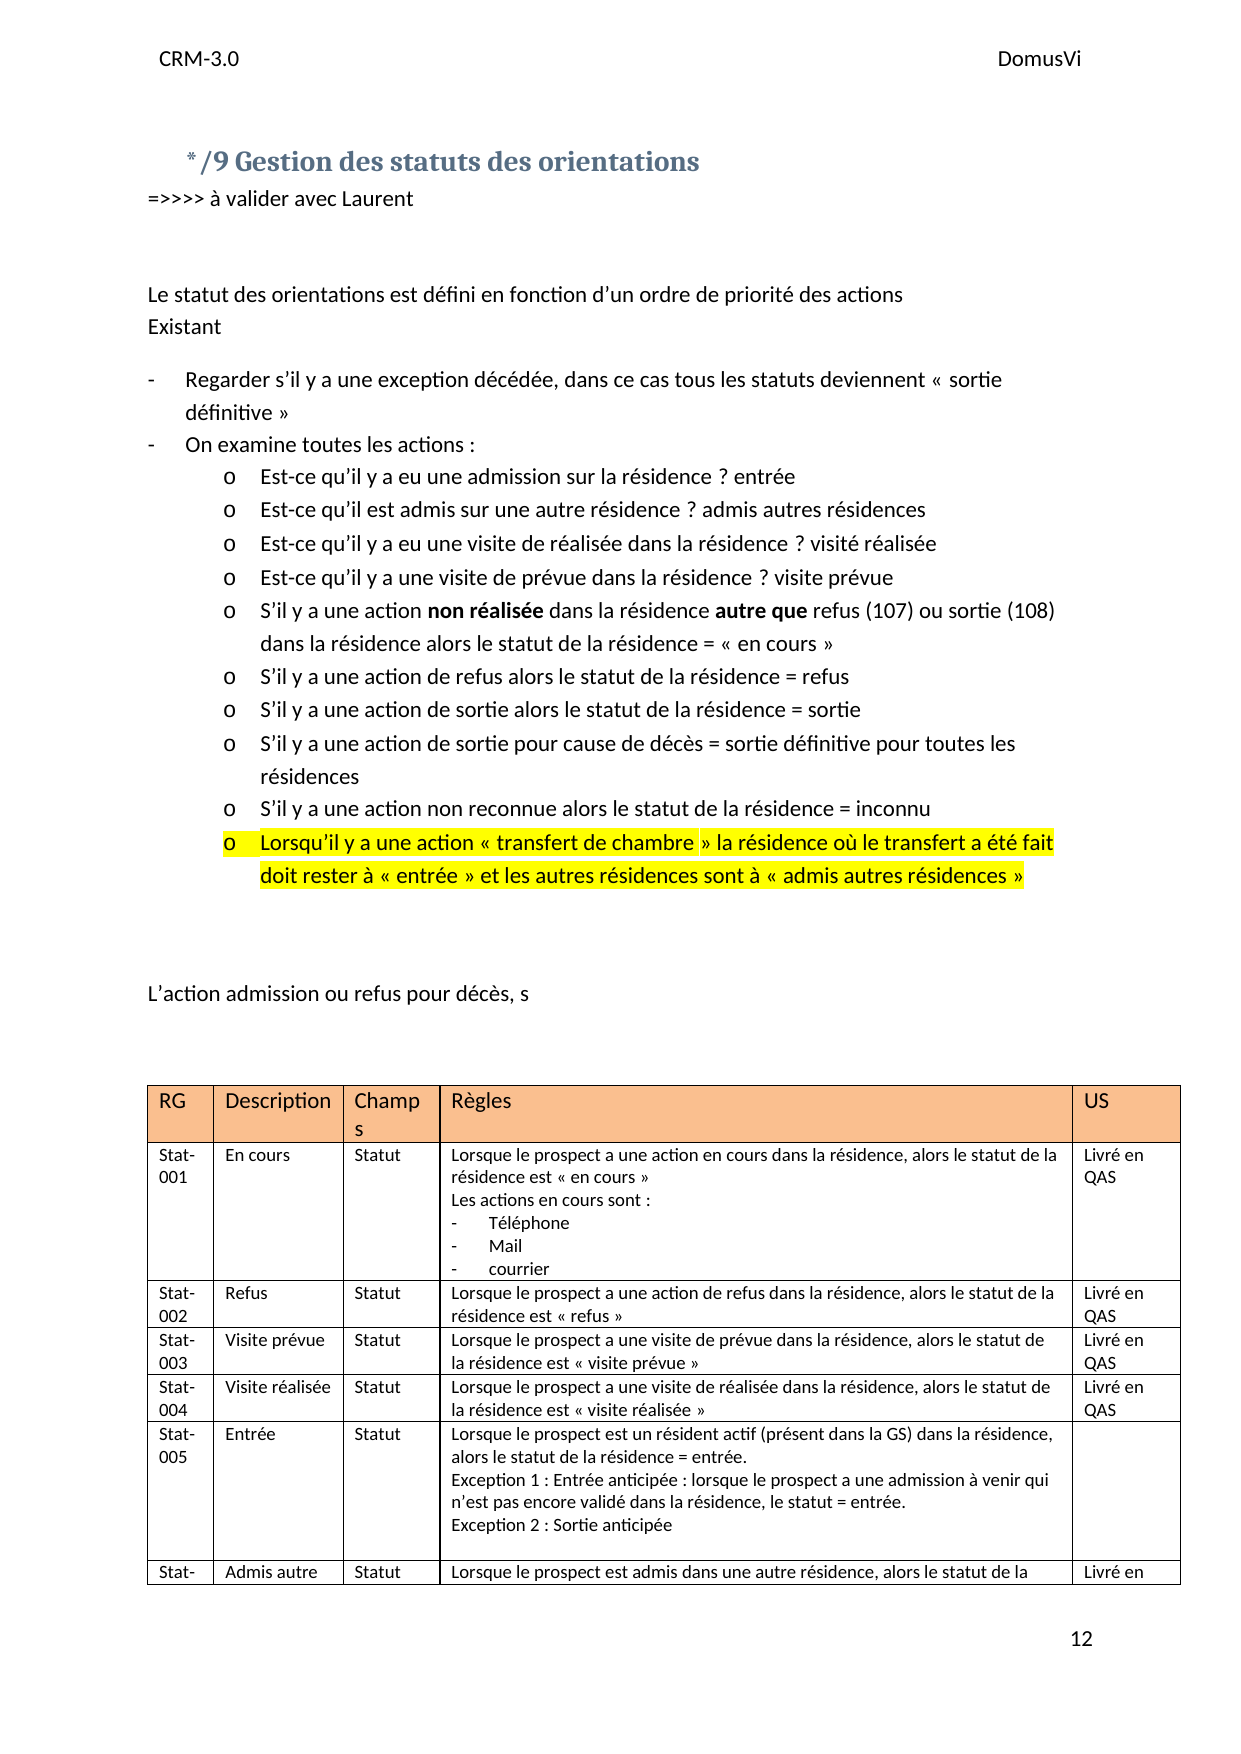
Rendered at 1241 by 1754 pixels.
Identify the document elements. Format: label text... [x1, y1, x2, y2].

table_header Description [214, 1086, 343, 1142]
list On examine toutes les actions : [148, 430, 1093, 458]
table_cell Lorsque le prospect a une action de refus dans la résidence, alors le statut de la résidence est « refus » [441, 1281, 1072, 1327]
table_cell Livré en QAS [1073, 1328, 1180, 1374]
table_cell Statut [344, 1561, 439, 1583]
subtitle */9 Gestion des statuts des orientations [185, 145, 1093, 179]
table_cell Entrée [214, 1422, 343, 1559]
text Le statut des orientations est défini en fonction d’un ordre de priorité des actions [148, 280, 1093, 308]
table_cell Livré en QAS [1073, 1143, 1180, 1280]
list S’il y a une action de sortie alors le statut de la résidence = sortie [223, 695, 1093, 724]
table_cell Statut [344, 1281, 439, 1327]
table_cell Lorsque le prospect a une visite de réalisée dans la résidence, alors le statut de la résidence est « visite réalisée » [441, 1375, 1072, 1421]
table_header US [1073, 1086, 1180, 1142]
list Est-ce qu’il est admis sur une autre résidence ? admis autres résidences [223, 496, 1093, 525]
table_cell Lorsque le prospect a une visite de prévue dans la résidence, alors le statut de la résidence est « visite prévue » [441, 1328, 1072, 1374]
table_cell Livré en QAS [1073, 1281, 1180, 1327]
table_cell Livré en QAS [1073, 1375, 1180, 1421]
table_header Champs [344, 1086, 439, 1142]
table_cell Stat-001 [148, 1143, 213, 1280]
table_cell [214, 1561, 343, 1583]
table_header RG [148, 1086, 213, 1142]
table_cell Refus [214, 1281, 343, 1327]
table_header Règles [441, 1086, 1072, 1142]
table_cell Statut [344, 1143, 439, 1280]
list Est-ce qu’il y a eu une admission sur la résidence ? entrée [223, 462, 1093, 491]
table_cell Statut [344, 1422, 439, 1559]
table_cell Lorsque le prospect a une action en cours dans la résidence, alors le statut de la résidence est « en cours » Les actions en cours sont : Téléphone Mail courrier [441, 1143, 1072, 1280]
list S’il y a une action de sortie pour cause de décès = sortie définitive pour toutes les résidences [223, 729, 1093, 790]
table_cell Visite réalisée [214, 1375, 343, 1421]
table_cell Statut [344, 1328, 439, 1374]
table_cell Stat-002 [148, 1281, 213, 1327]
list Est-ce qu’il y a une visite de prévue dans la résidence ? visite prévue [223, 563, 1093, 592]
table_cell Stat-003 [148, 1328, 213, 1374]
text =>>>> à valider avec Laurent [148, 184, 1093, 212]
table_cell [1073, 1422, 1180, 1559]
table_cell Stat-004 [148, 1375, 213, 1421]
list S’il y a une action non reconnue alors le statut de la résidence = inconnu [223, 794, 1093, 823]
table_cell Livré en QAS [1073, 1561, 1180, 1583]
list Est-ce qu’il y a eu une visite de réalisée dans la résidence ? visité réalisée [223, 529, 1093, 558]
table_cell En cours [214, 1143, 343, 1280]
table_cell Lorsque le prospect est un résident actif (présent dans la GS) dans la résidence, alors le statut de la résidence = entrée. Exception 1 : Entrée anticipée : lorsque le prospect a une admission à venir qui n’est pas encore validé dans la résidence, le statut = entrée. Exception 2 : Sortie anticipée [441, 1422, 1072, 1559]
table_cell Visite prévue [214, 1328, 343, 1374]
table_cell Stat-005 [148, 1422, 213, 1559]
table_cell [441, 1561, 1072, 1583]
list S’il y a une action de refus alors le statut de la résidence = refus [223, 662, 1093, 691]
text Existant [148, 312, 1093, 341]
table_cell Statut [344, 1375, 439, 1421]
list S’il y a une action non réalisée dans la résidence autre que refus (107) ou sortie (108) dans la résidence alors le statut de la résidence = « en cours » [223, 596, 1093, 658]
list Regarder s’il y a une exception décédée, dans ce cas tous les statuts deviennent « sortie définitive » [148, 366, 1093, 426]
text L’action admission ou refus pour décès, s [148, 979, 1093, 1007]
table_cell Stat-006 [148, 1561, 213, 1583]
list Lorsqu’il y a une action « transfert de chambre » la résidence où le transfert a été fait doit rester à « entrée » et les autres résidences sont à « admis autres résidences » [223, 828, 1093, 889]
